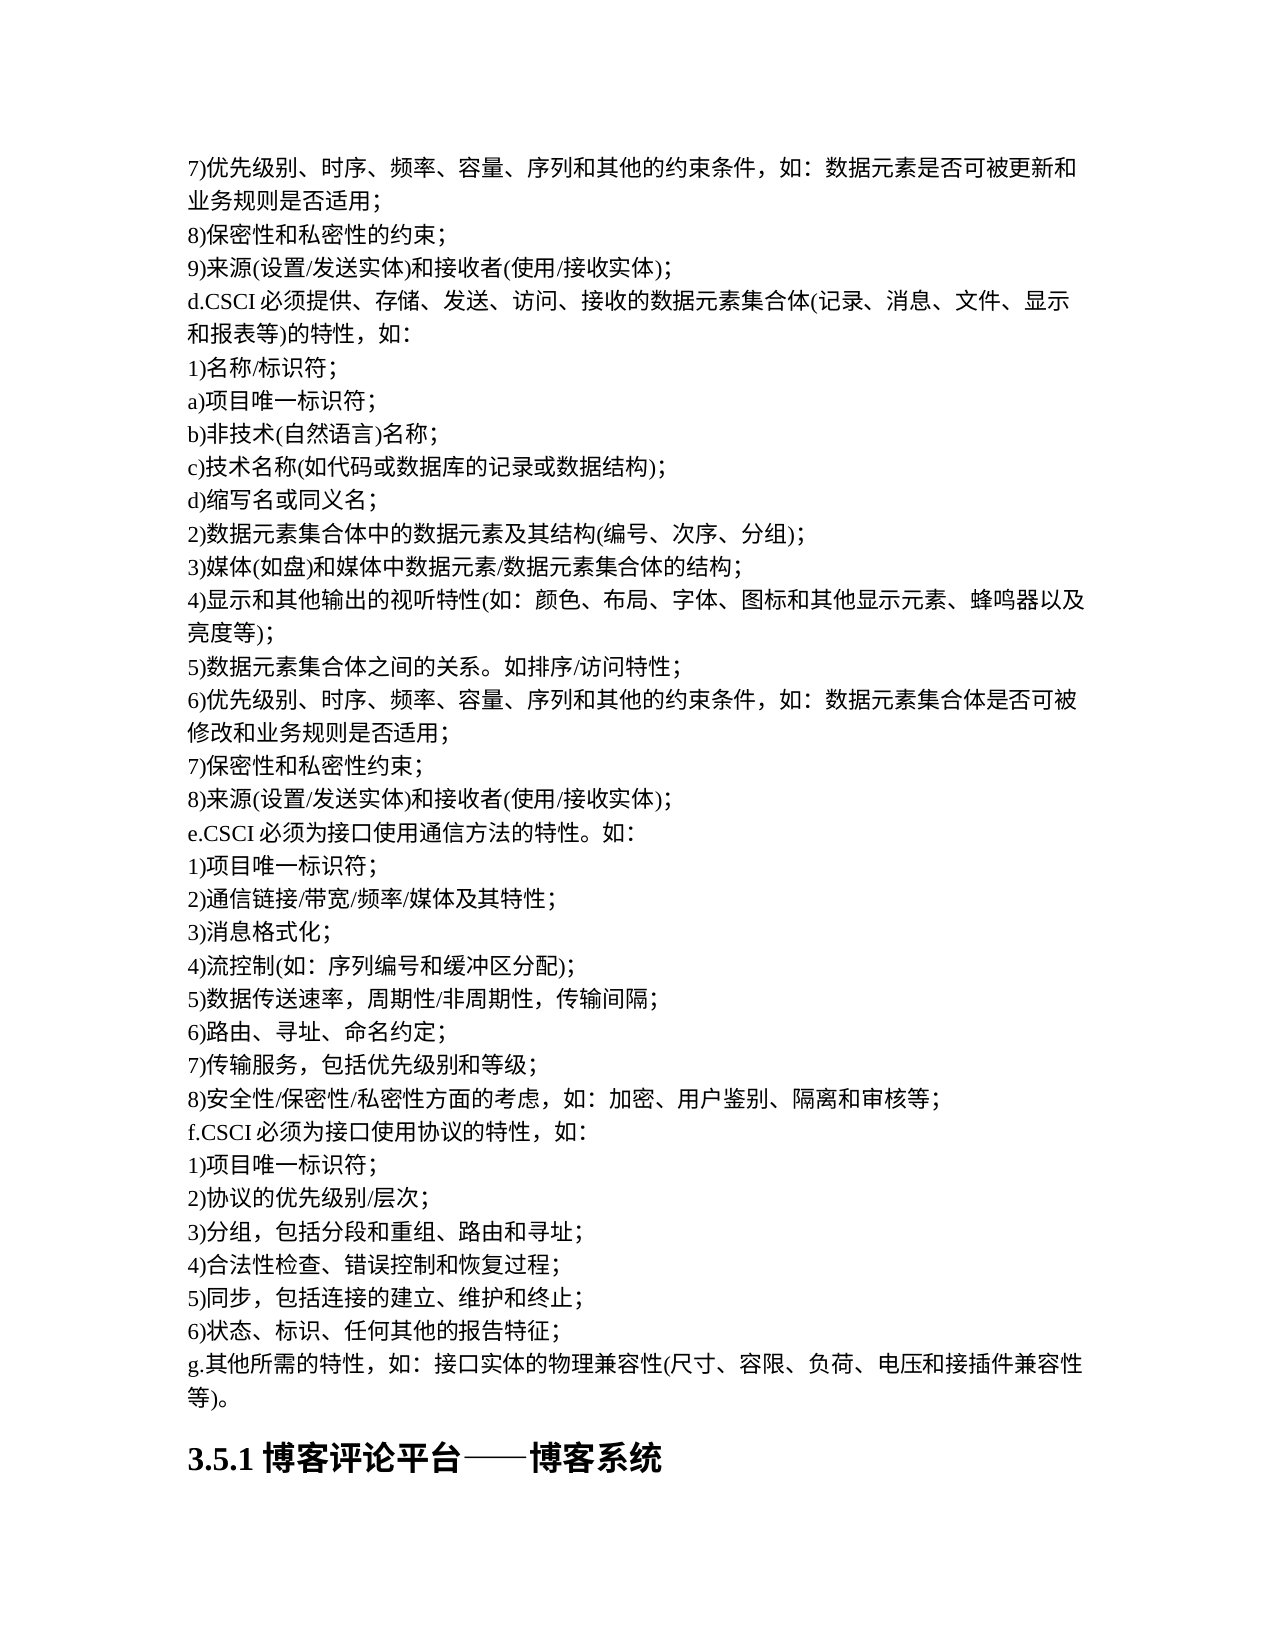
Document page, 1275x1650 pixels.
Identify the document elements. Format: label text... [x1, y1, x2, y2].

text b)非技术(自然语言)名称； [187, 416, 1087, 449]
text 3.5.1 博客评论平台——博客系统 [187, 1431, 1087, 1480]
text f.CSCI必须为接口使用协议的特性，如： [187, 1114, 1087, 1147]
text 5)同步，包括连接的建立、维护和终止； [187, 1280, 1087, 1313]
text 7)优先级别、时序、频率、容量、序列和其他的约束条件，如：数据元素是否可被更新和业务规则是否适用； [187, 150, 1087, 216]
text 5)数据传送速率，周期性/非周期性，传输间隔； [187, 981, 1087, 1014]
text g.其他所需的特性，如：接口实体的物理兼容性(尺寸、容限、负荷、电压和接插件兼容性等)。 [187, 1346, 1087, 1413]
text 5)数据元素集合体之间的关系。如排序/访问特性； [187, 648, 1087, 682]
text 1)名称/标识符； [187, 349, 1087, 383]
text d.CSCI必须提供、存储、发送、访问、接收的数据元素集合体(记录、消息、文件、显示和报表等)的特性，如： [187, 283, 1087, 349]
text 1)项目唯一标识符； [187, 848, 1087, 881]
text 2)协议的优先级别/层次； [187, 1180, 1087, 1213]
text 8)保密性和私密性的约束； [187, 216, 1087, 250]
text e.CSCI必须为接口使用通信方法的特性。如： [187, 814, 1087, 848]
text 2)数据元素集合体中的数据元素及其结构(编号、次序、分组)； [187, 516, 1087, 549]
text 8)安全性/保密性/私密性方面的考虑，如：加密、用户鉴别、隔离和审核等； [187, 1080, 1087, 1114]
text 3)分组，包括分段和重组、路由和寻址； [187, 1213, 1087, 1247]
text a)项目唯一标识符； [187, 383, 1087, 416]
text 4)合法性检查、错误控制和恢复过程； [187, 1247, 1087, 1280]
text 8)来源(设置/发送实体)和接收者(使用/接收实体)； [187, 781, 1087, 814]
text 9)来源(设置/发送实体)和接收者(使用/接收实体)； [187, 250, 1087, 283]
text 2)通信链接/带宽/频率/媒体及其特性； [187, 881, 1087, 914]
text 6)状态、标识、任何其他的报告特征； [187, 1313, 1087, 1346]
text 1)项目唯一标识符； [187, 1147, 1087, 1180]
text 3)消息格式化； [187, 914, 1087, 947]
text 4)显示和其他输出的视听特性(如：颜色、布局、字体、图标和其他显示元素、蜂鸣器以及亮度等)； [187, 582, 1087, 648]
text 6)优先级别、时序、频率、容量、序列和其他的约束条件，如：数据元素集合体是否可被修改和业务规则是否适用； [187, 682, 1087, 748]
text 7)传输服务，包括优先级别和等级； [187, 1047, 1087, 1080]
text 7)保密性和私密性约束； [187, 748, 1087, 781]
text 3)媒体(如盘)和媒体中数据元素/数据元素集合体的结构； [187, 549, 1087, 582]
text c)技术名称(如代码或数据库的记录或数据结构)； [187, 449, 1087, 482]
text 6)路由、寻址、命名约定； [187, 1014, 1087, 1047]
text d)缩写名或同义名； [187, 482, 1087, 516]
text 4)流控制(如：序列编号和缓冲区分配)； [187, 947, 1087, 981]
